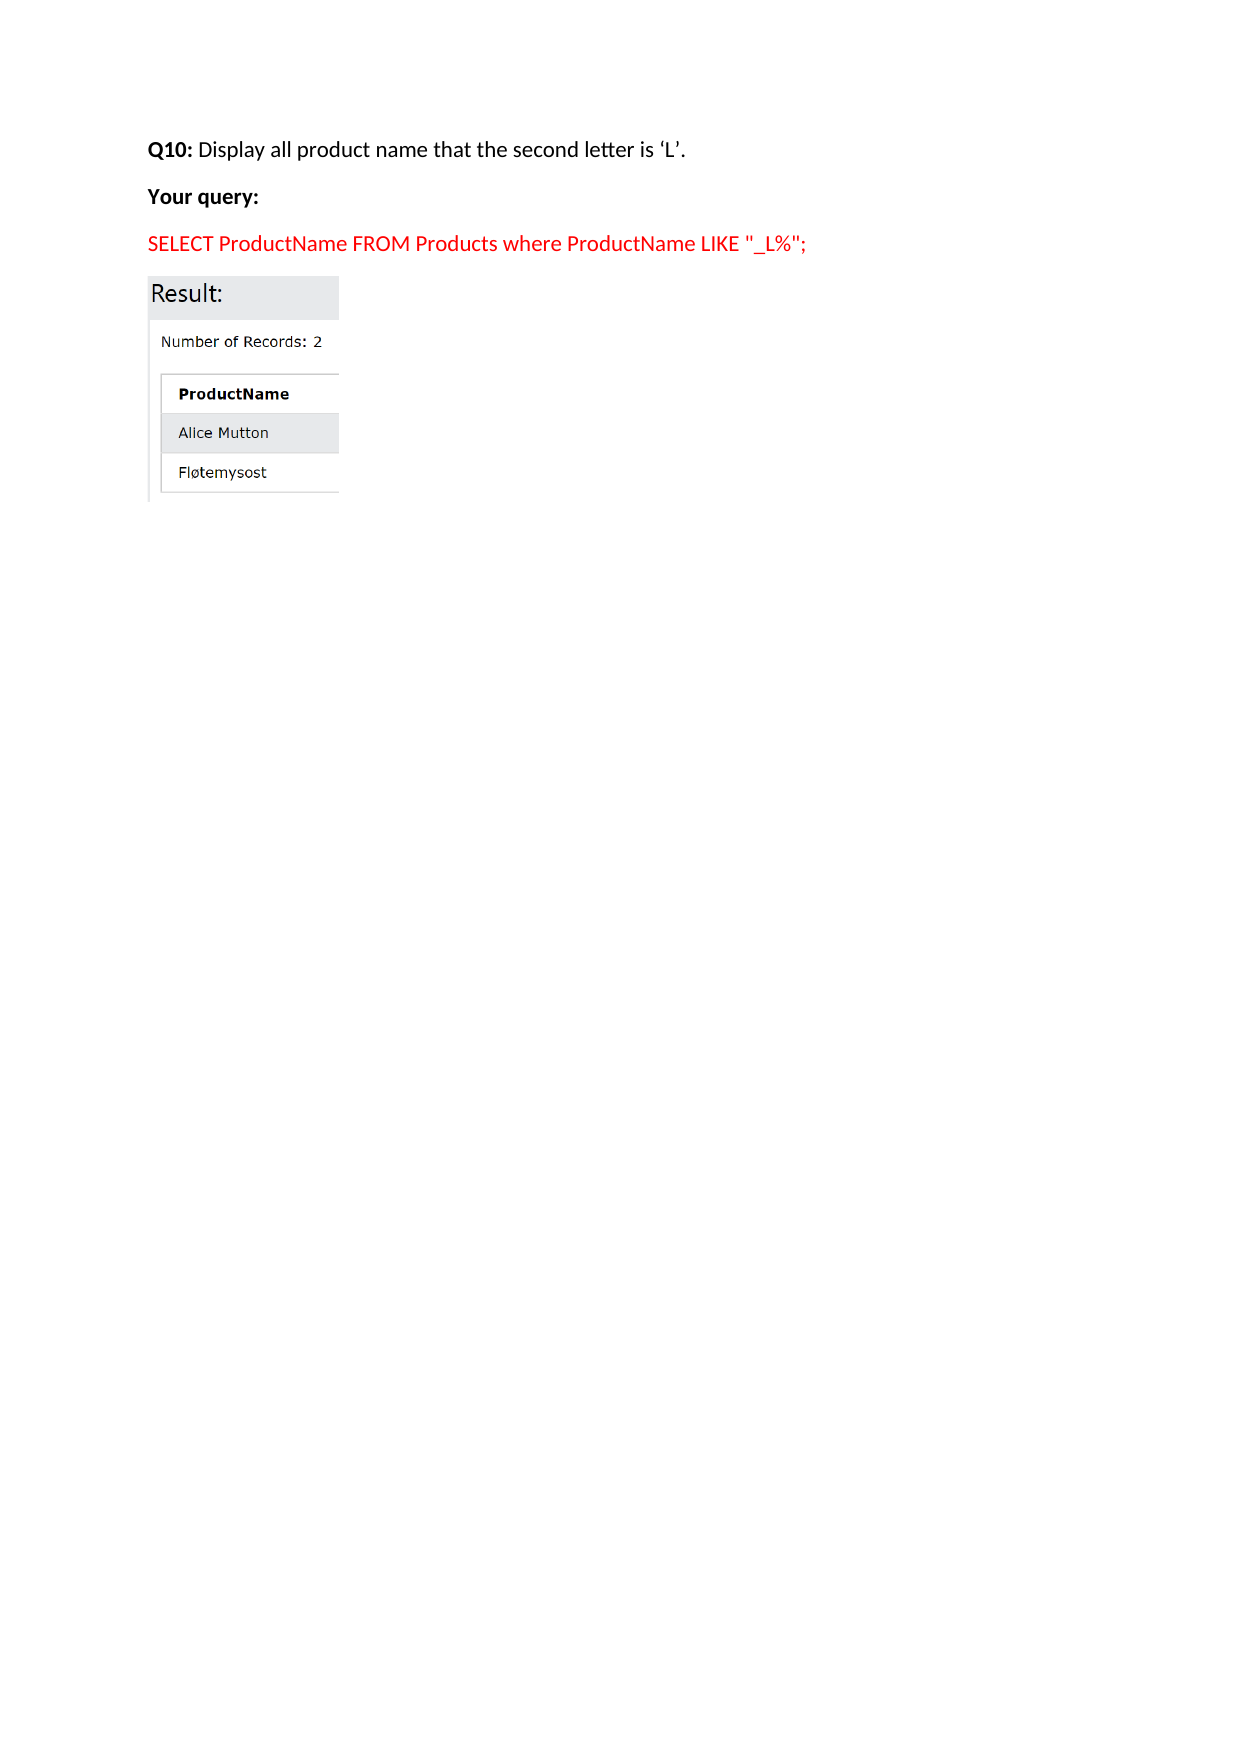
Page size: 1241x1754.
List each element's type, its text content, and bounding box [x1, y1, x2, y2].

text Your query: [148, 182, 1093, 210]
text SELECT ProductName FROM Products where ProductName LIKE "_L%"; [148, 229, 1093, 257]
picture [147, 276, 339, 502]
text Q10: Display all product name that the second letter is ‘L’. [148, 136, 1093, 163]
